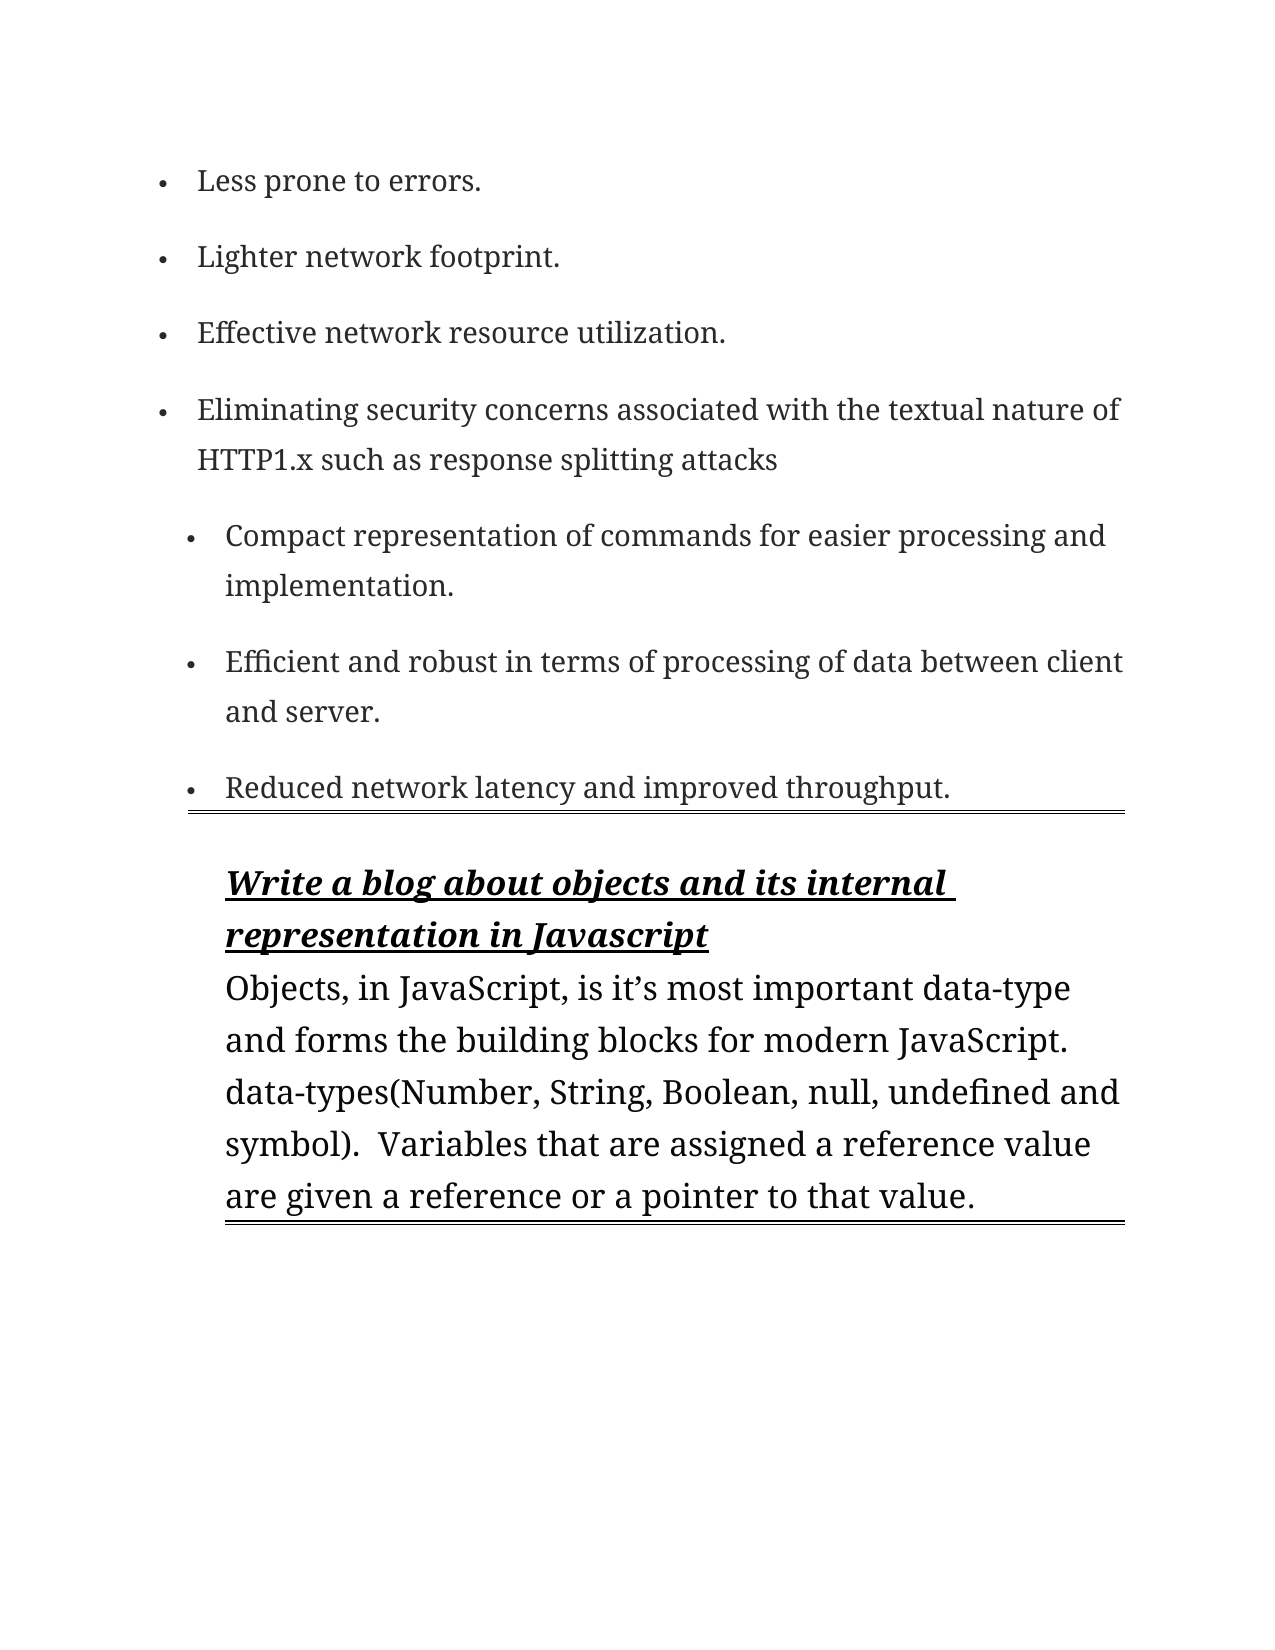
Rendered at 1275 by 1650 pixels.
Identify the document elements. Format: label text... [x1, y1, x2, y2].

list Objects, in JavaScript, is it’s most important data-type and forms the building blocks for modern JavaScript. data-types(Number, String, Boolean, null, undefined and symbol). Variables that are assigned a reference value are given a reference or a pointer to that value. [225, 964, 1125, 1220]
list Reduced network latency and improved throughput. [187, 757, 1125, 814]
list Write a blog about objects and its internal representation in Javascript [225, 860, 1125, 957]
list Lighter network footprint. [159, 226, 1125, 276]
list Compact representation of commands for easier processing and implementation. [187, 505, 1125, 605]
list Less prone to errors. [159, 150, 1125, 200]
list Efficient and robust in terms of processing of data between client and server. [187, 631, 1125, 731]
list Effective network resource utilization. [159, 302, 1125, 352]
list Eliminating security concerns associated with the textual nature of HTTP1.x such as response splitting attacks [159, 379, 1125, 479]
